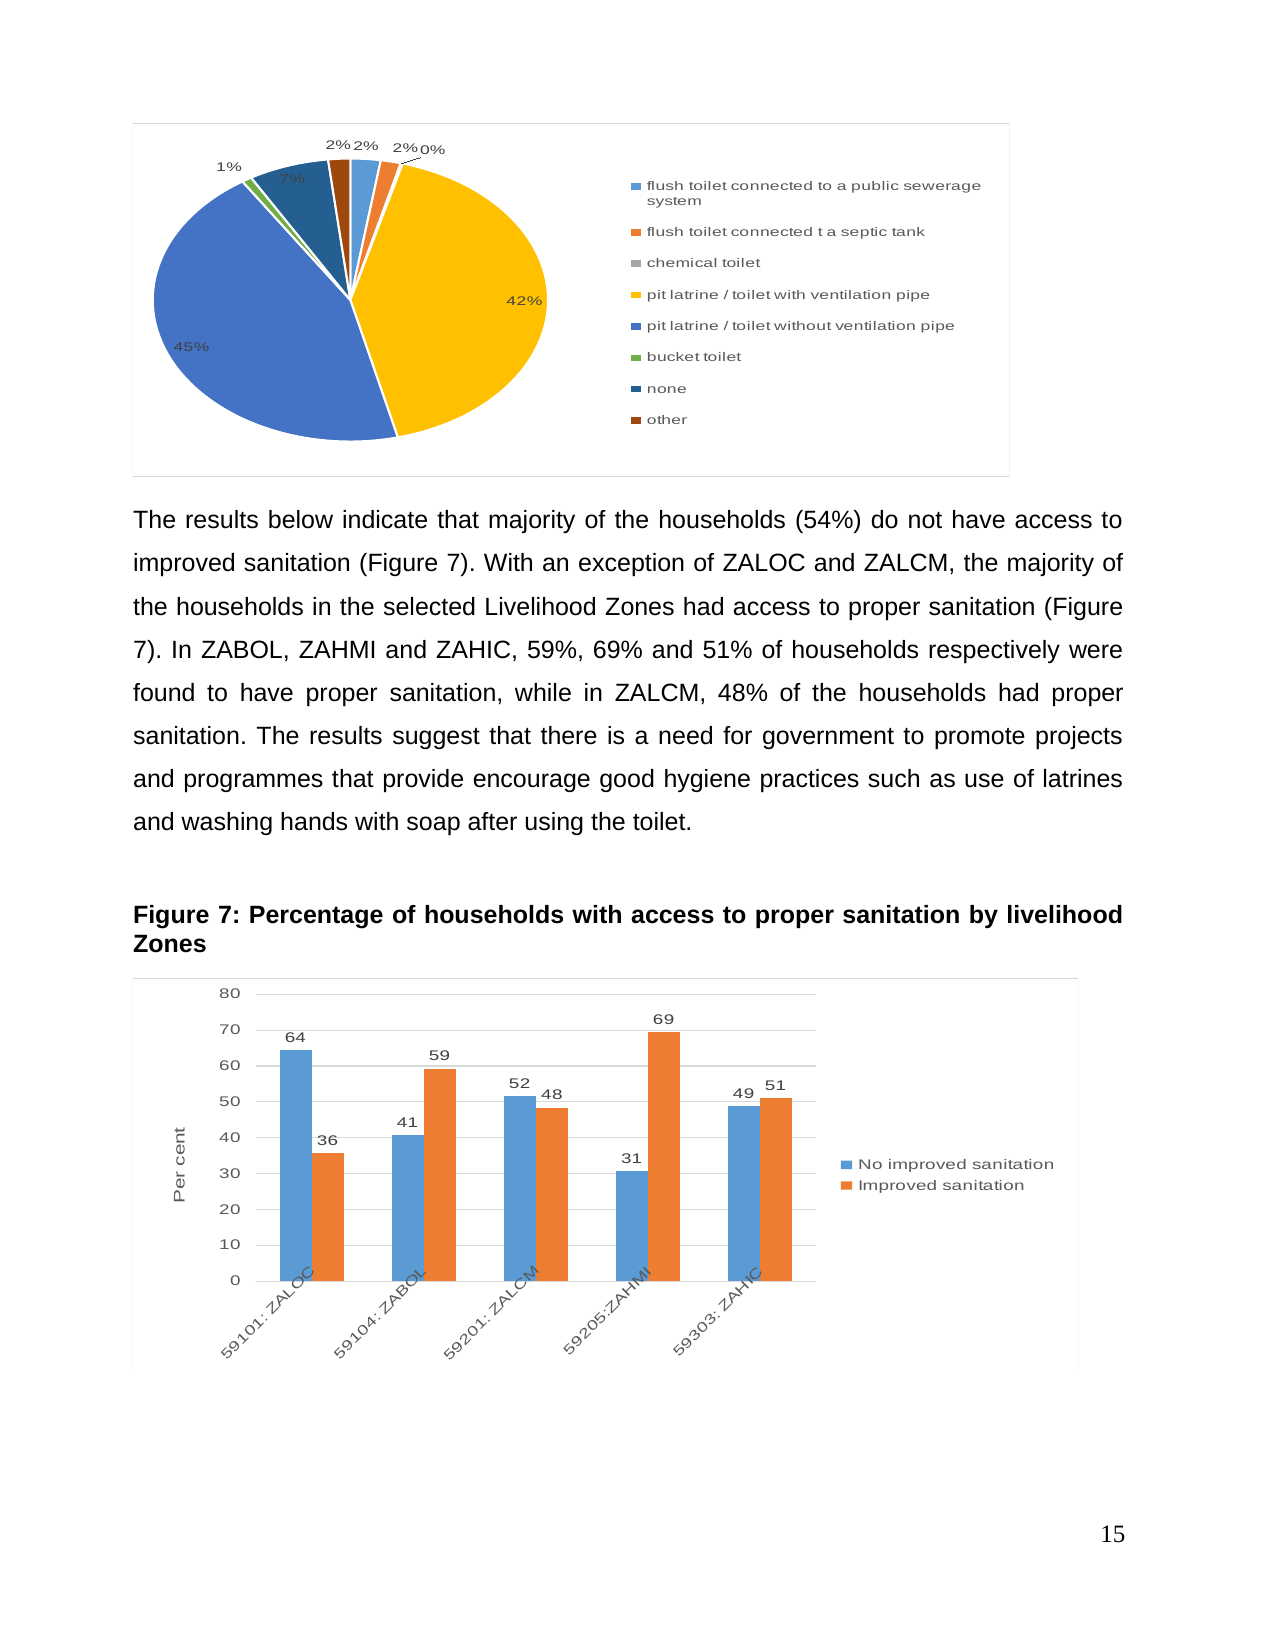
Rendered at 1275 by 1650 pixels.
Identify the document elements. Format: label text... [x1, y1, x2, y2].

text Figure 7: Percentage of households with access to proper sanitation by livelihood Zones [133, 900, 1125, 957]
text The results below indicate that majority of the households (54%) do not have access to improved sanitation (Figure 7). With an exception of ZALOC and ZALCM, the majority of the households in the selected Livelihood Zones had access to proper sanitation (Figure 7). In ZABOL, ZAHMI and ZAHIC, 59%, 69% and 51% of households respectively were found to have proper sanitation, while in ZALCM, 48% of the households had proper sanitation. The results suggest that there is a need for government to promote projects and programmes that provide encourage good hygiene practices such as use of latrines and washing hands with soap after using the toilet. [133, 505, 1125, 836]
